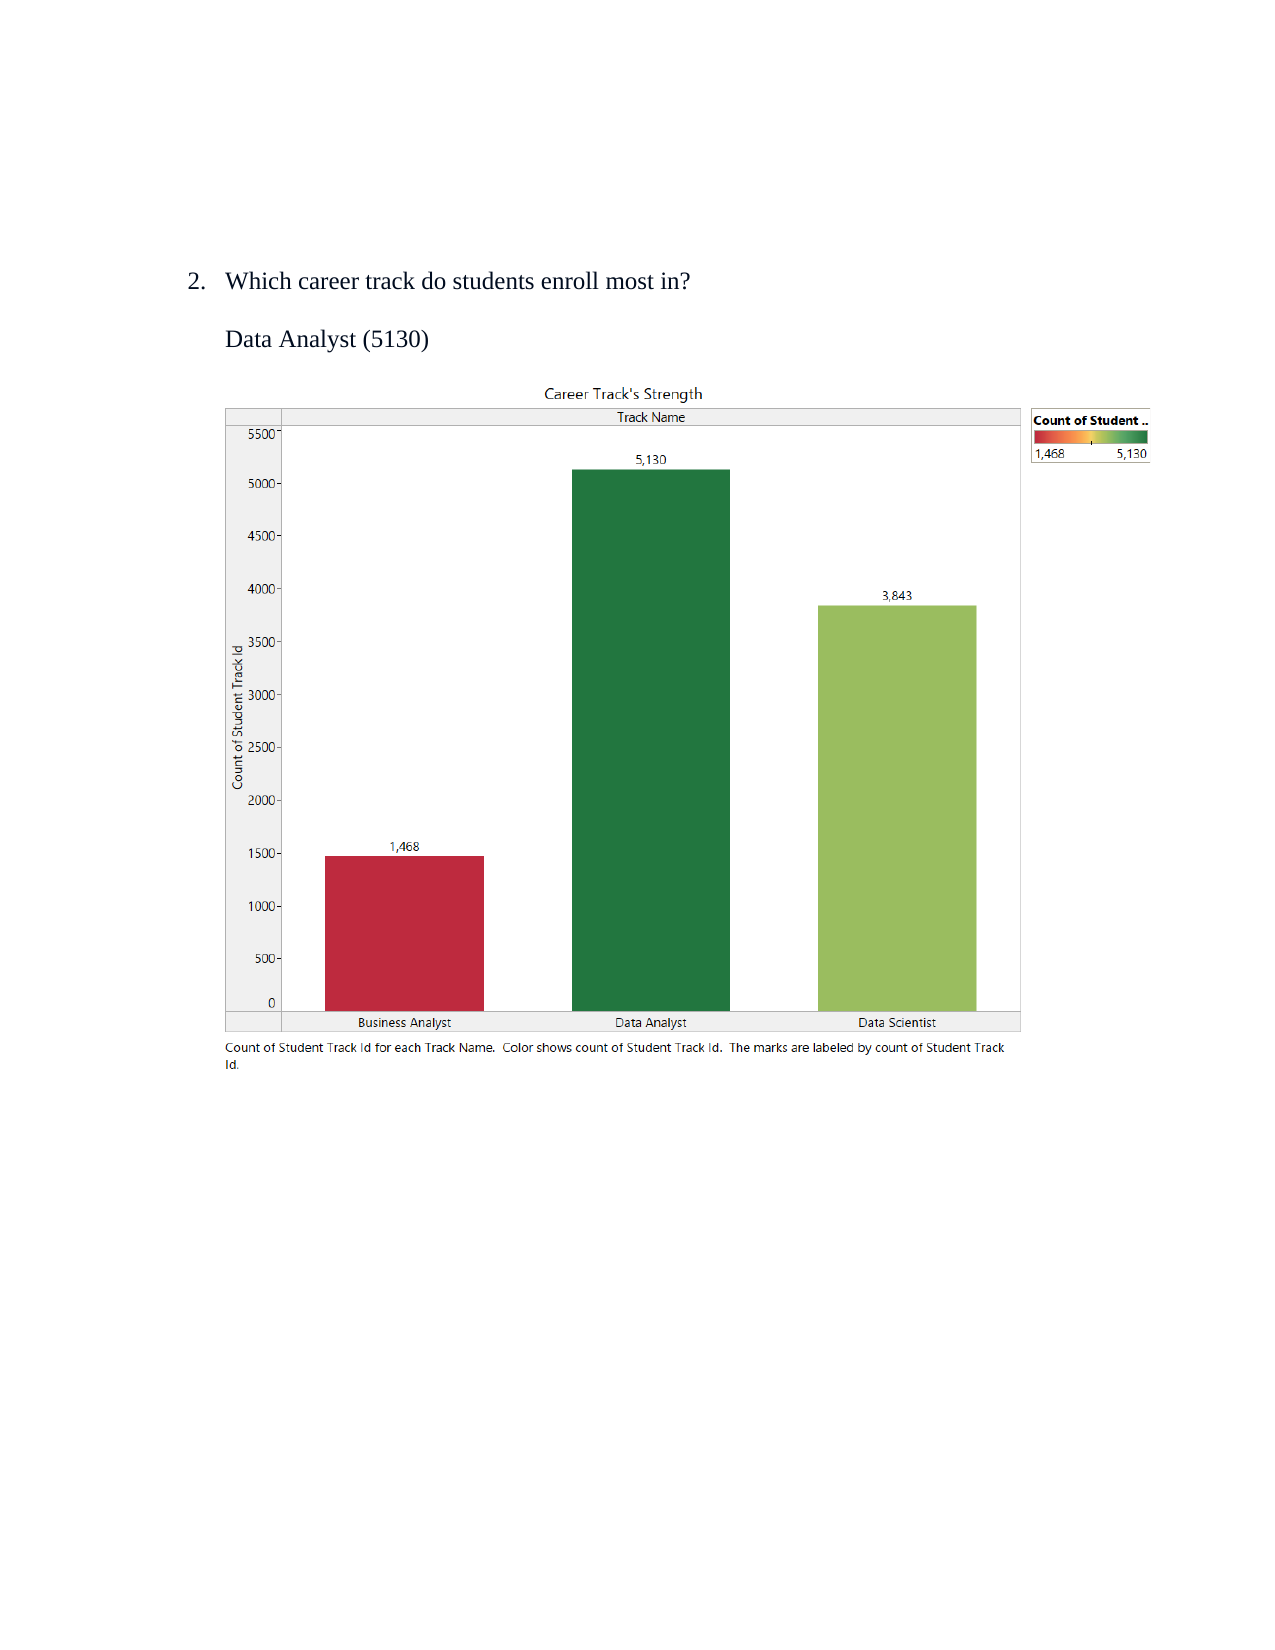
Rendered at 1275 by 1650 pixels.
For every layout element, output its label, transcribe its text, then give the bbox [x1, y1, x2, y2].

picture [225, 381, 1150, 1073]
text Data Analyst (5130) [225, 324, 1125, 352]
list Which career track do students enroll most in? [187, 266, 1125, 294]
